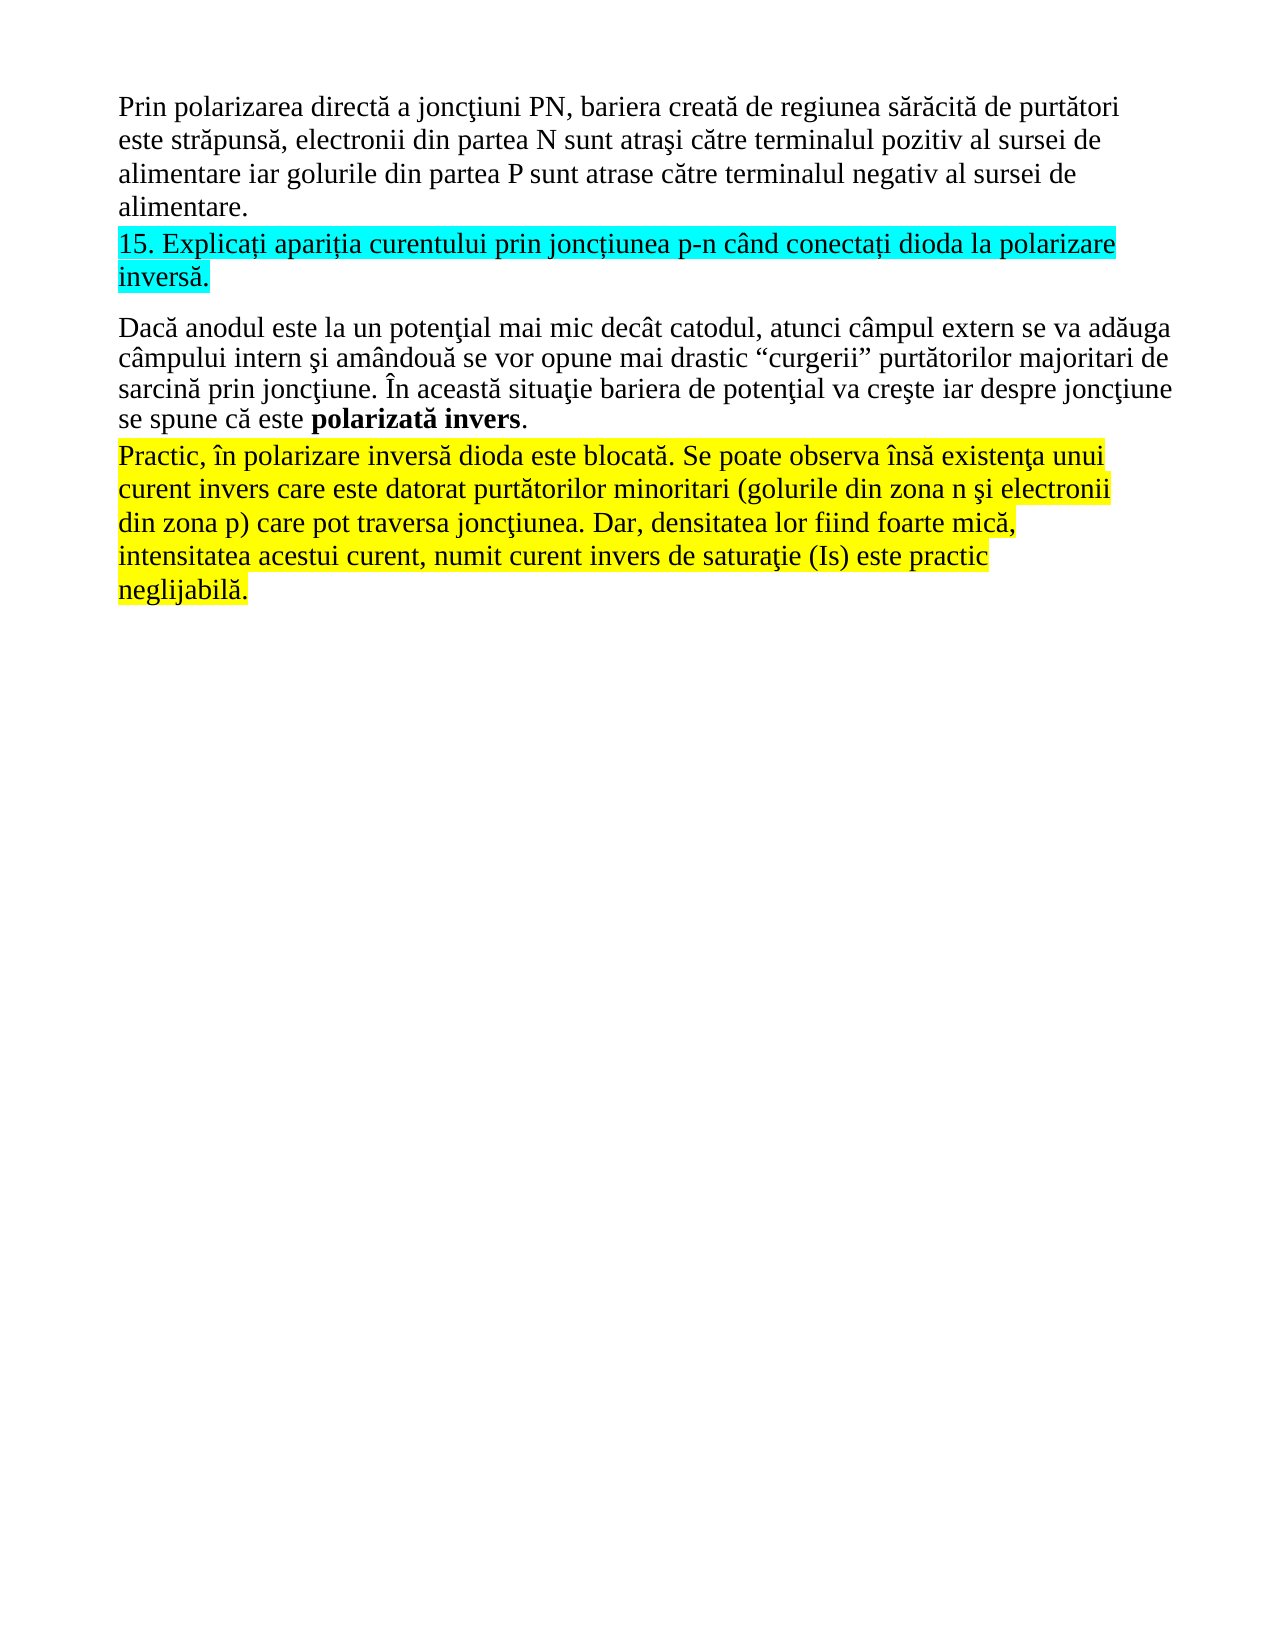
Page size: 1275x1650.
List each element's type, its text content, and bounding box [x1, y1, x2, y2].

text Practic, în polarizare inversă dioda este blocată. Se poate observa însă existenţa unui curent invers care este datorat purtătorilor minoritari (golurile din zona n şi electronii din zona p) care pot traversa joncţiunea. Dar, densitatea lor fiind foarte mică, intensitatea acestui curent, numit curent invers de saturaţie (Is) este practic neglijabilă. [248, 438, 1122, 605]
text Dacă anodul este la un potenţial mai mic decât catodul, atunci câmpul extern se va adăuga câmpului intern şi amândouă se vor opune mai drastic “curgerii” purtătorilor majoritari de sarcină prin joncţiune. În această situaţie bariera de potenţial va creşte iar despre joncţiune se spune că este polarizată invers. [118, 314, 1186, 434]
text Prin polarizarea directă a joncţiuni PN, bariera creată de regiunea sărăcită de purtători este străpunsă, electronii din partea N sunt atraşi către terminalul pozitiv al sursei de alimentare iar golurile din partea P sunt atrase către terminalul negativ al sursei de alimentare. [118, 89, 1122, 223]
text 15. Explicați apariția curentului prin joncțiunea p-n când conectați dioda la polarizare inversă. [118, 226, 1122, 293]
